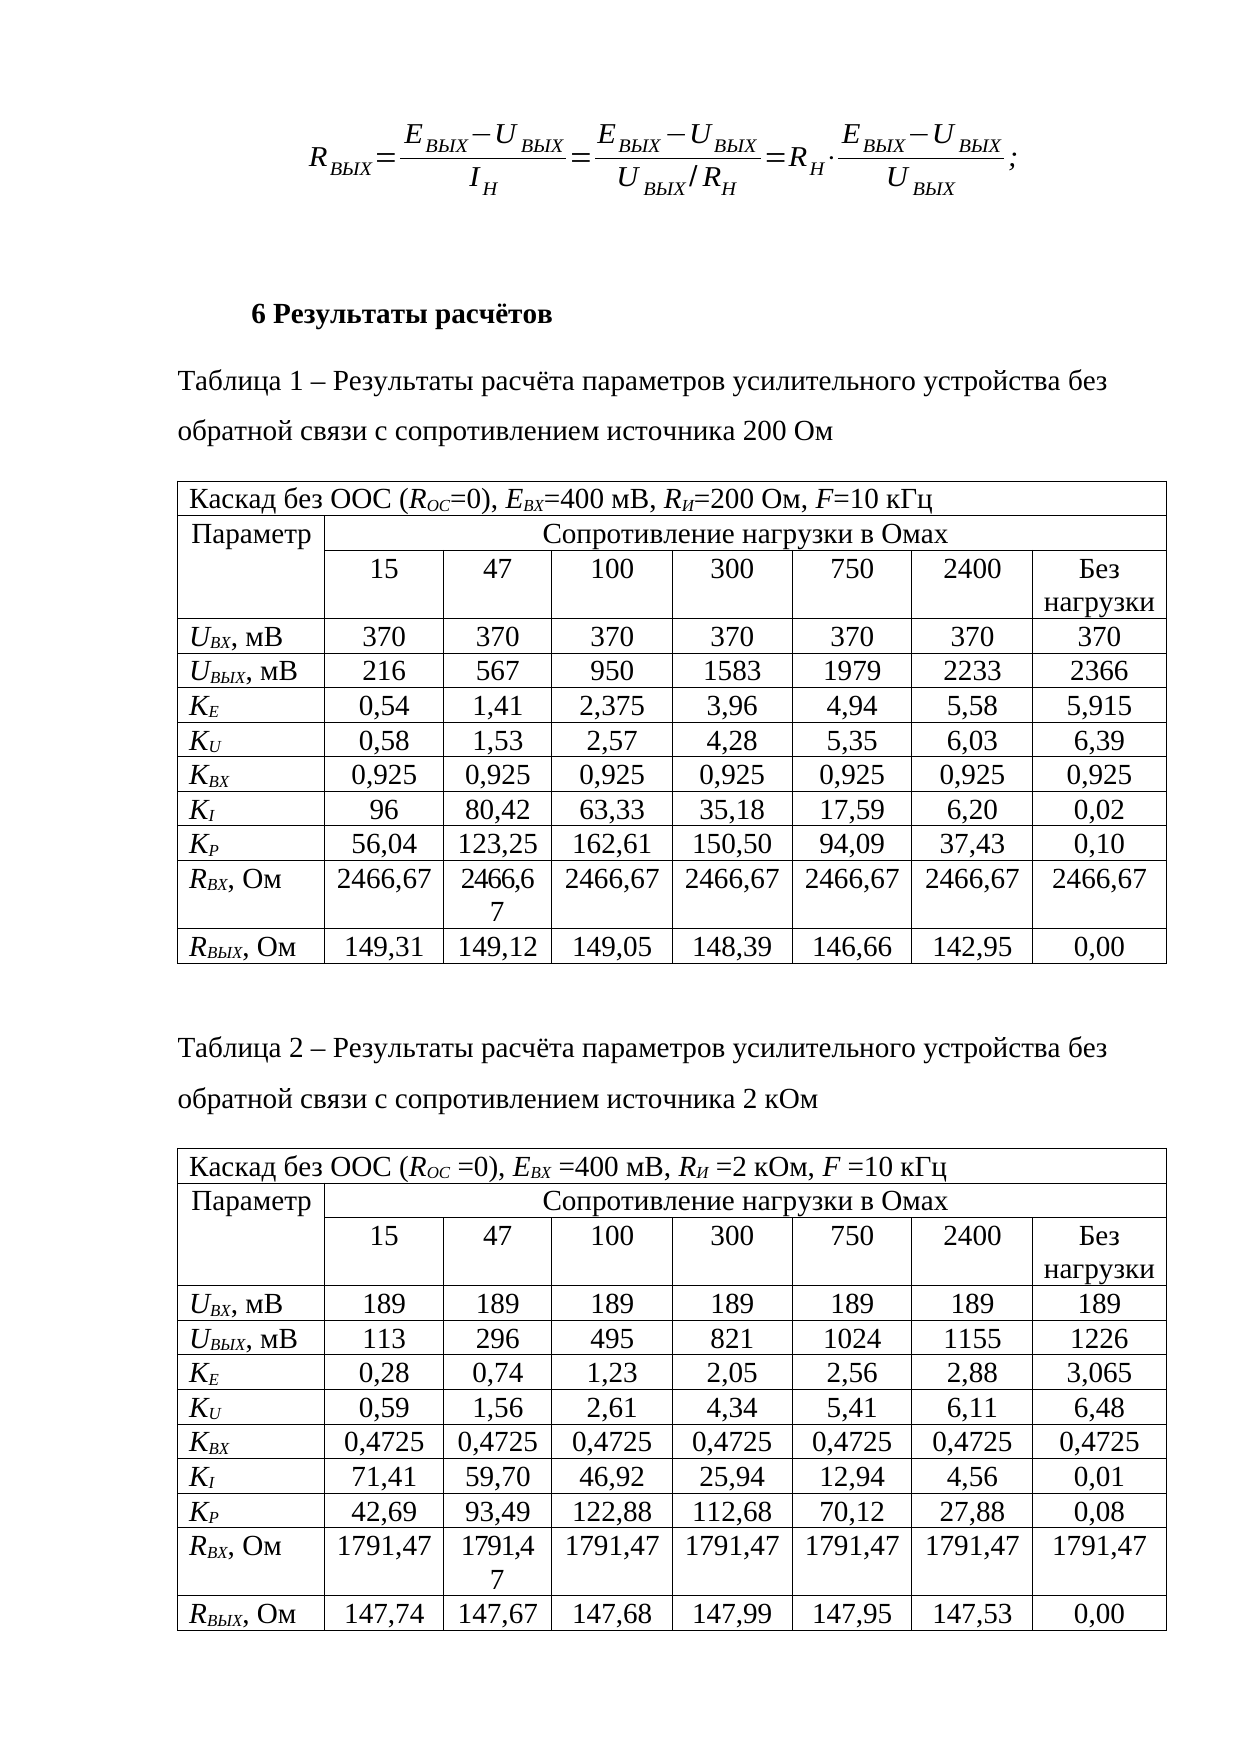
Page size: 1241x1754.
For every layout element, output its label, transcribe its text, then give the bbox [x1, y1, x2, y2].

table_cell 0,925 [673, 757, 792, 791]
table_cell 1791,47 [793, 1528, 911, 1595]
table_cell 1791,47 [444, 1528, 551, 1595]
table_cell 3,96 [673, 688, 792, 722]
table_cell 2400 [912, 551, 1032, 618]
table_cell RВЫХ, Ом [178, 929, 324, 963]
table_cell 1,53 [444, 723, 551, 756]
table_cell 46,92 [552, 1459, 672, 1493]
table_cell 35,18 [673, 792, 792, 825]
table_cell КВХ [178, 1425, 324, 1458]
table_cell 70,12 [793, 1494, 911, 1527]
table_cell 189 [325, 1286, 443, 1320]
table_cell 56,04 [325, 826, 443, 860]
table_cell 150,50 [673, 826, 792, 860]
table_cell 0,54 [325, 688, 443, 722]
table_cell 123,25 [444, 826, 551, 860]
table_cell Параметр [178, 516, 324, 618]
table_cell КU [178, 723, 324, 756]
table_cell 0,01 [1033, 1459, 1166, 1493]
table_cell 6,11 [912, 1390, 1032, 1423]
table_cell UВЫХ, мВ [178, 1321, 324, 1354]
table_cell 370 [325, 619, 443, 652]
table_cell 189 [673, 1286, 792, 1320]
table_cell 2233 [912, 654, 1032, 687]
table_cell Параметр [178, 1184, 324, 1285]
table_cell 94,09 [793, 826, 911, 860]
table_cell 17,59 [793, 792, 911, 825]
table_cell 370 [1033, 619, 1166, 652]
table_cell 216 [325, 654, 443, 687]
table_cell 1,56 [444, 1390, 551, 1423]
table_cell 1791,47 [1033, 1528, 1166, 1595]
table_cell 2466,67 [793, 861, 911, 928]
table_cell 5,35 [793, 723, 911, 756]
table_cell 2366 [1033, 654, 1166, 687]
table_cell 2466,67 [325, 861, 443, 928]
table_cell 2,88 [912, 1355, 1032, 1389]
table_cell 37,43 [912, 826, 1032, 860]
table_cell 0,4725 [1033, 1425, 1166, 1458]
table_cell 0,74 [444, 1355, 551, 1389]
table_cell 0,58 [325, 723, 443, 756]
table_cell RВХ, Ом [178, 861, 324, 928]
table_cell 149,31 [325, 929, 443, 963]
table_cell 950 [552, 654, 672, 687]
table_cell 147,53 [912, 1596, 1032, 1630]
table_cell 2,05 [673, 1355, 792, 1389]
text Таблица 2 – Результаты расчёта параметров усилительного устройства без обратной связи с сопротивлением источника 2 кОм [177, 1031, 1152, 1114]
table_cell 96 [325, 792, 443, 825]
table_cell Сопротивление нагрузки в Омах [325, 1184, 1166, 1217]
table_cell 1791,47 [912, 1528, 1032, 1595]
table_cell 6,20 [912, 792, 1032, 825]
table_cell Без нагрузки [1033, 551, 1166, 618]
table_cell 370 [552, 619, 672, 652]
table_cell 15 [325, 551, 443, 618]
table_cell 2,56 [793, 1355, 911, 1389]
table_cell 0,4725 [673, 1425, 792, 1458]
table_cell 189 [444, 1286, 551, 1320]
text 6 Результаты расчётов [177, 296, 1152, 330]
table_cell 6,48 [1033, 1390, 1166, 1423]
table_cell 71,41 [325, 1459, 443, 1493]
table_cell 5,915 [1033, 688, 1166, 722]
table_cell 1226 [1033, 1321, 1166, 1354]
table_cell 147,74 [325, 1596, 443, 1630]
table_cell 80,42 [444, 792, 551, 825]
table_cell 2466,67 [552, 861, 672, 928]
table_cell 296 [444, 1321, 551, 1354]
table_cell 300 [673, 1218, 792, 1285]
table_cell 149,05 [552, 929, 672, 963]
table_cell 47 [444, 1218, 551, 1285]
table_cell Сопротивление нагрузки в Омах [325, 516, 1166, 550]
table_cell 0,4725 [325, 1425, 443, 1458]
table_cell 4,34 [673, 1390, 792, 1423]
table_cell 4,28 [673, 723, 792, 756]
table_cell 0,4725 [912, 1425, 1032, 1458]
table_cell КP [178, 826, 324, 860]
table_cell 147,68 [552, 1596, 672, 1630]
table_cell 47 [444, 551, 551, 618]
table_cell КВХ [178, 757, 324, 791]
table_cell 2,375 [552, 688, 672, 722]
table_cell 567 [444, 654, 551, 687]
table_cell КI [178, 792, 324, 825]
table_cell 0,925 [444, 757, 551, 791]
table_cell 1583 [673, 654, 792, 687]
table_cell 162,61 [552, 826, 672, 860]
table_cell 0,925 [793, 757, 911, 791]
table_cell 6,03 [912, 723, 1032, 756]
table_cell 146,66 [793, 929, 911, 963]
table_cell 0,28 [325, 1355, 443, 1389]
table_cell 59,70 [444, 1459, 551, 1493]
table_cell 370 [793, 619, 911, 652]
table_cell 122,88 [552, 1494, 672, 1527]
table_cell 0,00 [1033, 929, 1166, 963]
table_cell 142,95 [912, 929, 1032, 963]
table_cell 370 [444, 619, 551, 652]
table_cell 1979 [793, 654, 911, 687]
table_cell 300 [673, 551, 792, 618]
table_cell 93,49 [444, 1494, 551, 1527]
table_cell 2466,67 [912, 861, 1032, 928]
table_cell 0,00 [1033, 1596, 1166, 1630]
table_cell 0,925 [552, 757, 672, 791]
table_cell 1024 [793, 1321, 911, 1354]
table_cell 147,67 [444, 1596, 551, 1630]
table_cell 149,12 [444, 929, 551, 963]
table_cell 4,56 [912, 1459, 1032, 1493]
table_cell 370 [673, 619, 792, 652]
table_cell 0,02 [1033, 792, 1166, 825]
table_cell 2466,67 [1033, 861, 1166, 928]
text Таблица 1 – Результаты расчёта параметров усилительного устройства без обратной связи с сопротивлением источника 200 Ом [177, 363, 1152, 447]
table_cell RВХ, Ом [178, 1528, 324, 1595]
table_cell 0,925 [1033, 757, 1166, 791]
table_header Каскад без ООС (RОС =0), ЕВХ =400 мВ, RИ =2 кОм, F =10 кГц [178, 1149, 1166, 1182]
table_cell 147,99 [673, 1596, 792, 1630]
table_cell 25,94 [673, 1459, 792, 1493]
table_cell 113 [325, 1321, 443, 1354]
table_cell 148,39 [673, 929, 792, 963]
table_cell КP [178, 1494, 324, 1527]
table_cell 2,57 [552, 723, 672, 756]
table_cell 0,4725 [552, 1425, 672, 1458]
table_cell 1791,47 [673, 1528, 792, 1595]
table_cell 112,68 [673, 1494, 792, 1527]
table_cell 0,4725 [444, 1425, 551, 1458]
table_cell RВЫХ, Ом [178, 1596, 324, 1630]
table_cell 0,59 [325, 1390, 443, 1423]
table_cell 0,10 [1033, 826, 1166, 860]
table_cell 750 [793, 551, 911, 618]
table_cell КI [178, 1459, 324, 1493]
table_cell 12,94 [793, 1459, 911, 1493]
table_cell 370 [912, 619, 1032, 652]
table_cell 1,41 [444, 688, 551, 722]
table_cell 3,065 [1033, 1355, 1166, 1389]
table_cell 2400 [912, 1218, 1032, 1285]
table_cell 42,69 [325, 1494, 443, 1527]
table_cell 2466,67 [673, 861, 792, 928]
table_cell 0,925 [325, 757, 443, 791]
table_cell 147,95 [793, 1596, 911, 1630]
table_cell 821 [673, 1321, 792, 1354]
table_cell Без нагрузки [1033, 1218, 1166, 1285]
table_cell 189 [912, 1286, 1032, 1320]
table_cell 1155 [912, 1321, 1032, 1354]
table_cell 63,33 [552, 792, 672, 825]
table_cell КЕ [178, 1355, 324, 1389]
table_cell 27,88 [912, 1494, 1032, 1527]
table_cell 0,08 [1033, 1494, 1166, 1527]
table_cell 495 [552, 1321, 672, 1354]
table_cell 2466,67 [444, 861, 551, 928]
table_cell 100 [552, 551, 672, 618]
table_cell 5,41 [793, 1390, 911, 1423]
table_cell 189 [552, 1286, 672, 1320]
table_cell 750 [793, 1218, 911, 1285]
table_cell 1791,47 [552, 1528, 672, 1595]
table_cell КЕ [178, 688, 324, 722]
table_cell 1791,47 [325, 1528, 443, 1595]
table_cell 1,23 [552, 1355, 672, 1389]
table_cell 0,4725 [793, 1425, 911, 1458]
table_cell 5,58 [912, 688, 1032, 722]
table_cell 2,61 [552, 1390, 672, 1423]
table_header Каскад без ООС (RОС=0), ЕВХ=400 мВ, RИ=200 Ом, F=10 кГц [178, 482, 1166, 515]
table_cell 0,925 [912, 757, 1032, 791]
table_cell 189 [1033, 1286, 1166, 1320]
table_cell UВХ, мВ [178, 619, 324, 652]
table_cell КU [178, 1390, 324, 1423]
table_cell UВЫХ, мВ [178, 654, 324, 687]
table_cell 15 [325, 1218, 443, 1285]
table_cell 6,39 [1033, 723, 1166, 756]
table_cell 4,94 [793, 688, 911, 722]
table_cell UВХ, мВ [178, 1286, 324, 1320]
table_cell 189 [793, 1286, 911, 1320]
table_cell 100 [552, 1218, 672, 1285]
